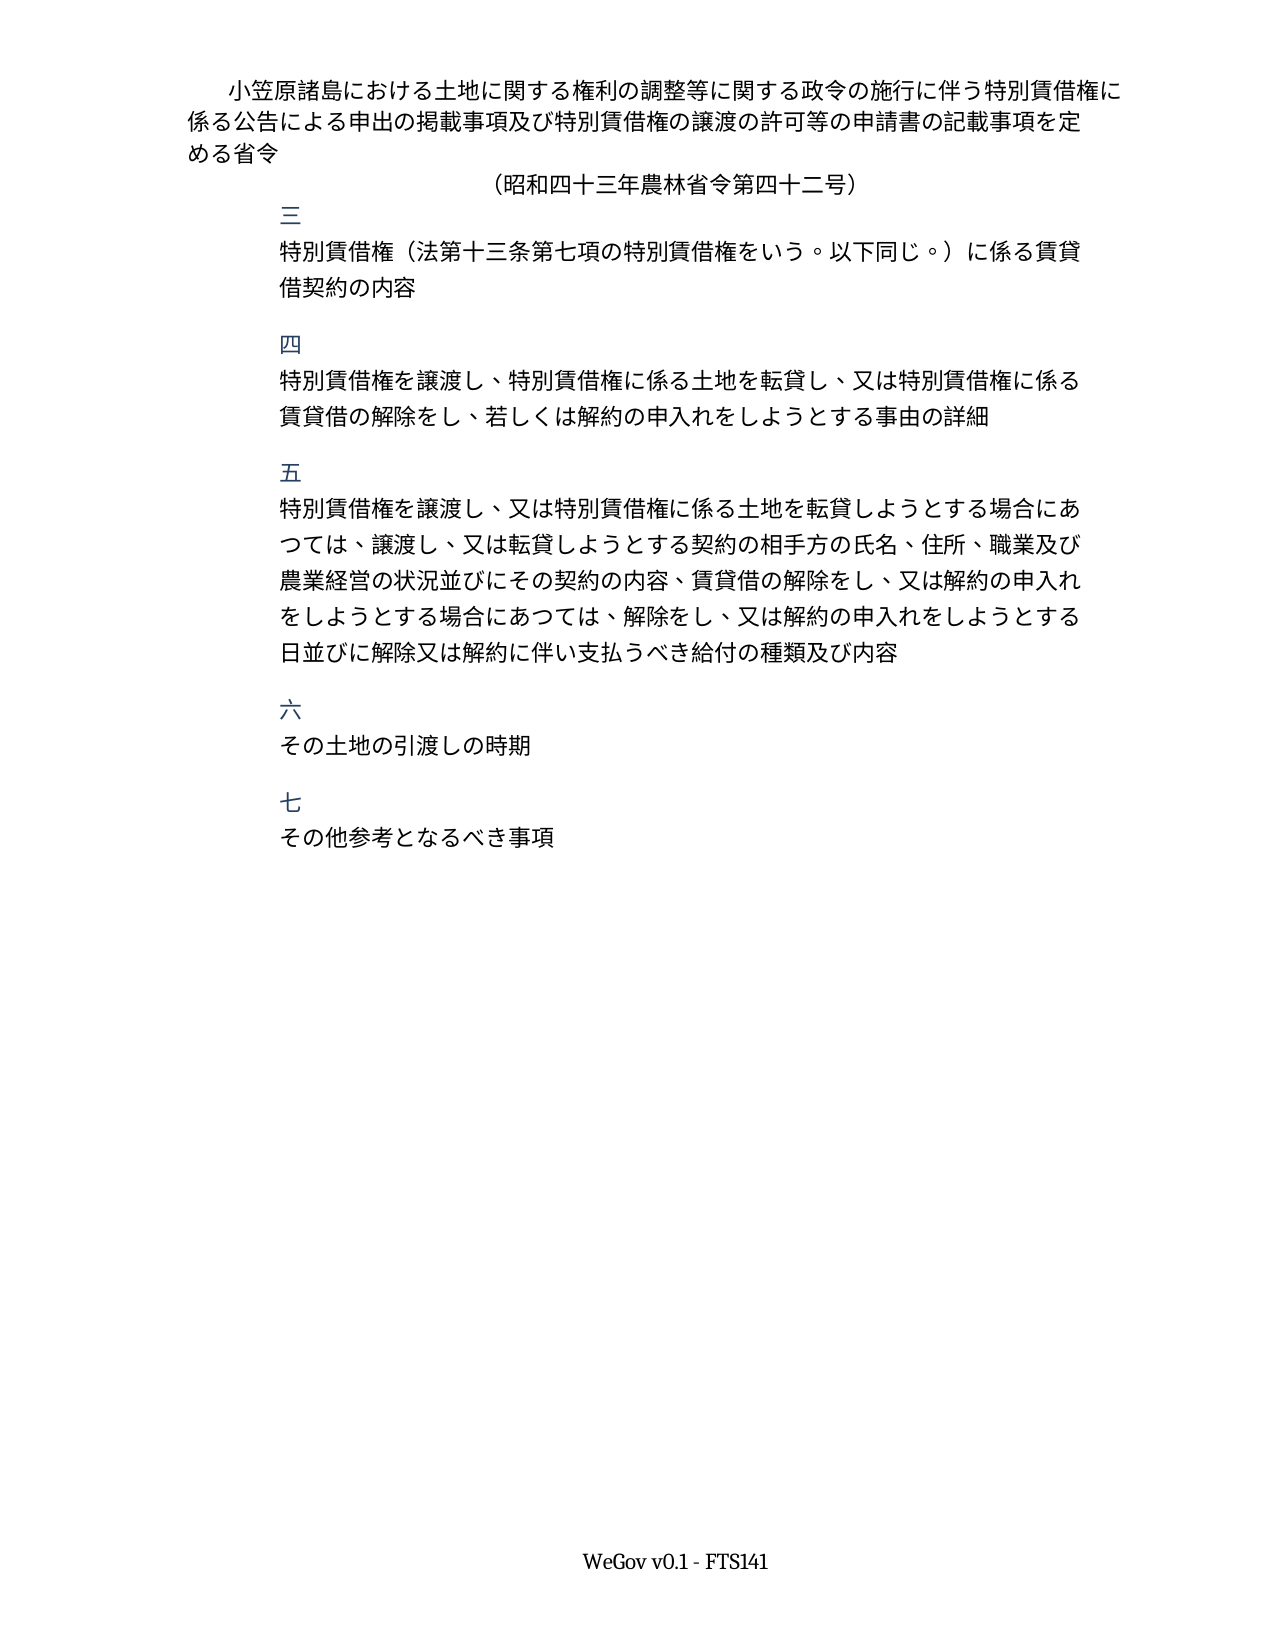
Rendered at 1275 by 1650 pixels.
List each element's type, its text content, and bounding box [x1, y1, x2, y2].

subtitle 四 [279, 329, 1087, 360]
text その他参考となるべき事項 [279, 822, 1087, 854]
subtitle 六 [279, 694, 1087, 725]
subtitle 三 [279, 200, 1087, 231]
text その土地の引渡しの時期 [279, 730, 1087, 761]
subtitle 七 [279, 786, 1087, 818]
text 特別賃借権（法第十三条第七項の特別賃借権をいう。以下同じ。）に係る賃貸借契約の内容 [279, 236, 1087, 303]
text 特別賃借権を譲渡し、又は特別賃借権に係る土地を転貸しようとする場合にあつては、譲渡し、又は転貸しようとする契約の相手方の氏名、住所、職業及び農業経営の状況並びにその契約の内容、賃貸借の解除をし、又は解約の申入れをしようとする場合にあつては、解除をし、又は解約の申入れをしようとする日並びに解除又は解約に伴い支払うべき給付の種類及び内容 [279, 493, 1087, 668]
text 特別賃借権を譲渡し、特別賃借権に係る土地を転貸し、又は特別賃借権に係る賃貸借の解除をし、若しくは解約の申入れをしようとする事由の詳細 [279, 364, 1087, 432]
subtitle 五 [279, 457, 1087, 488]
